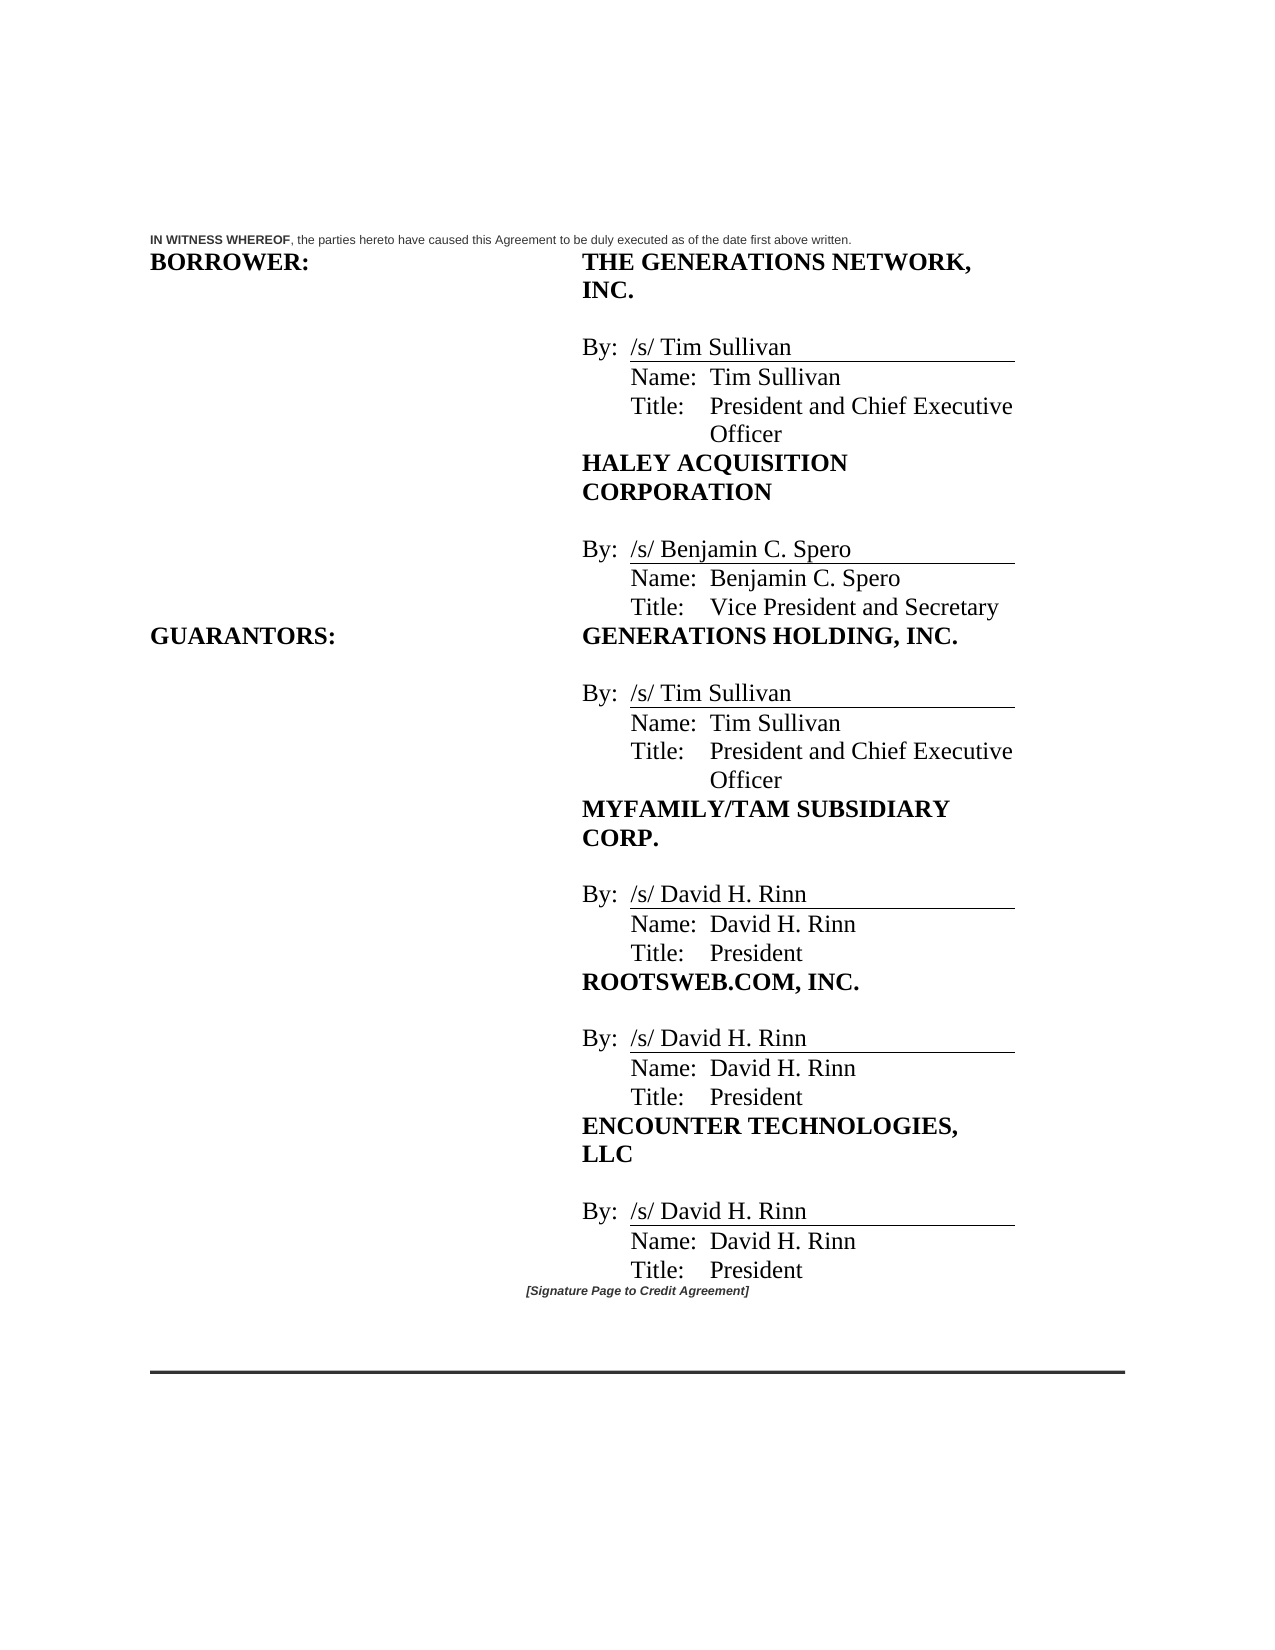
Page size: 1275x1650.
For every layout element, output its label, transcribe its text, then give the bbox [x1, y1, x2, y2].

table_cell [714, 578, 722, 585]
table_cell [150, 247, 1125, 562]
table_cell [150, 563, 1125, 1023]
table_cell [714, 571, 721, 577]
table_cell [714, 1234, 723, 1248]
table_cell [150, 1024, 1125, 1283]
text [Signature Page to Credit Agreement] [150, 1283, 1125, 1298]
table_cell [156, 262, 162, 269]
text IN WITNESS WHEREOF, the parties hereto have caused this Agreement to be duly executed as of the date first above written. [150, 232, 1125, 247]
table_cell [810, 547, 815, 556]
